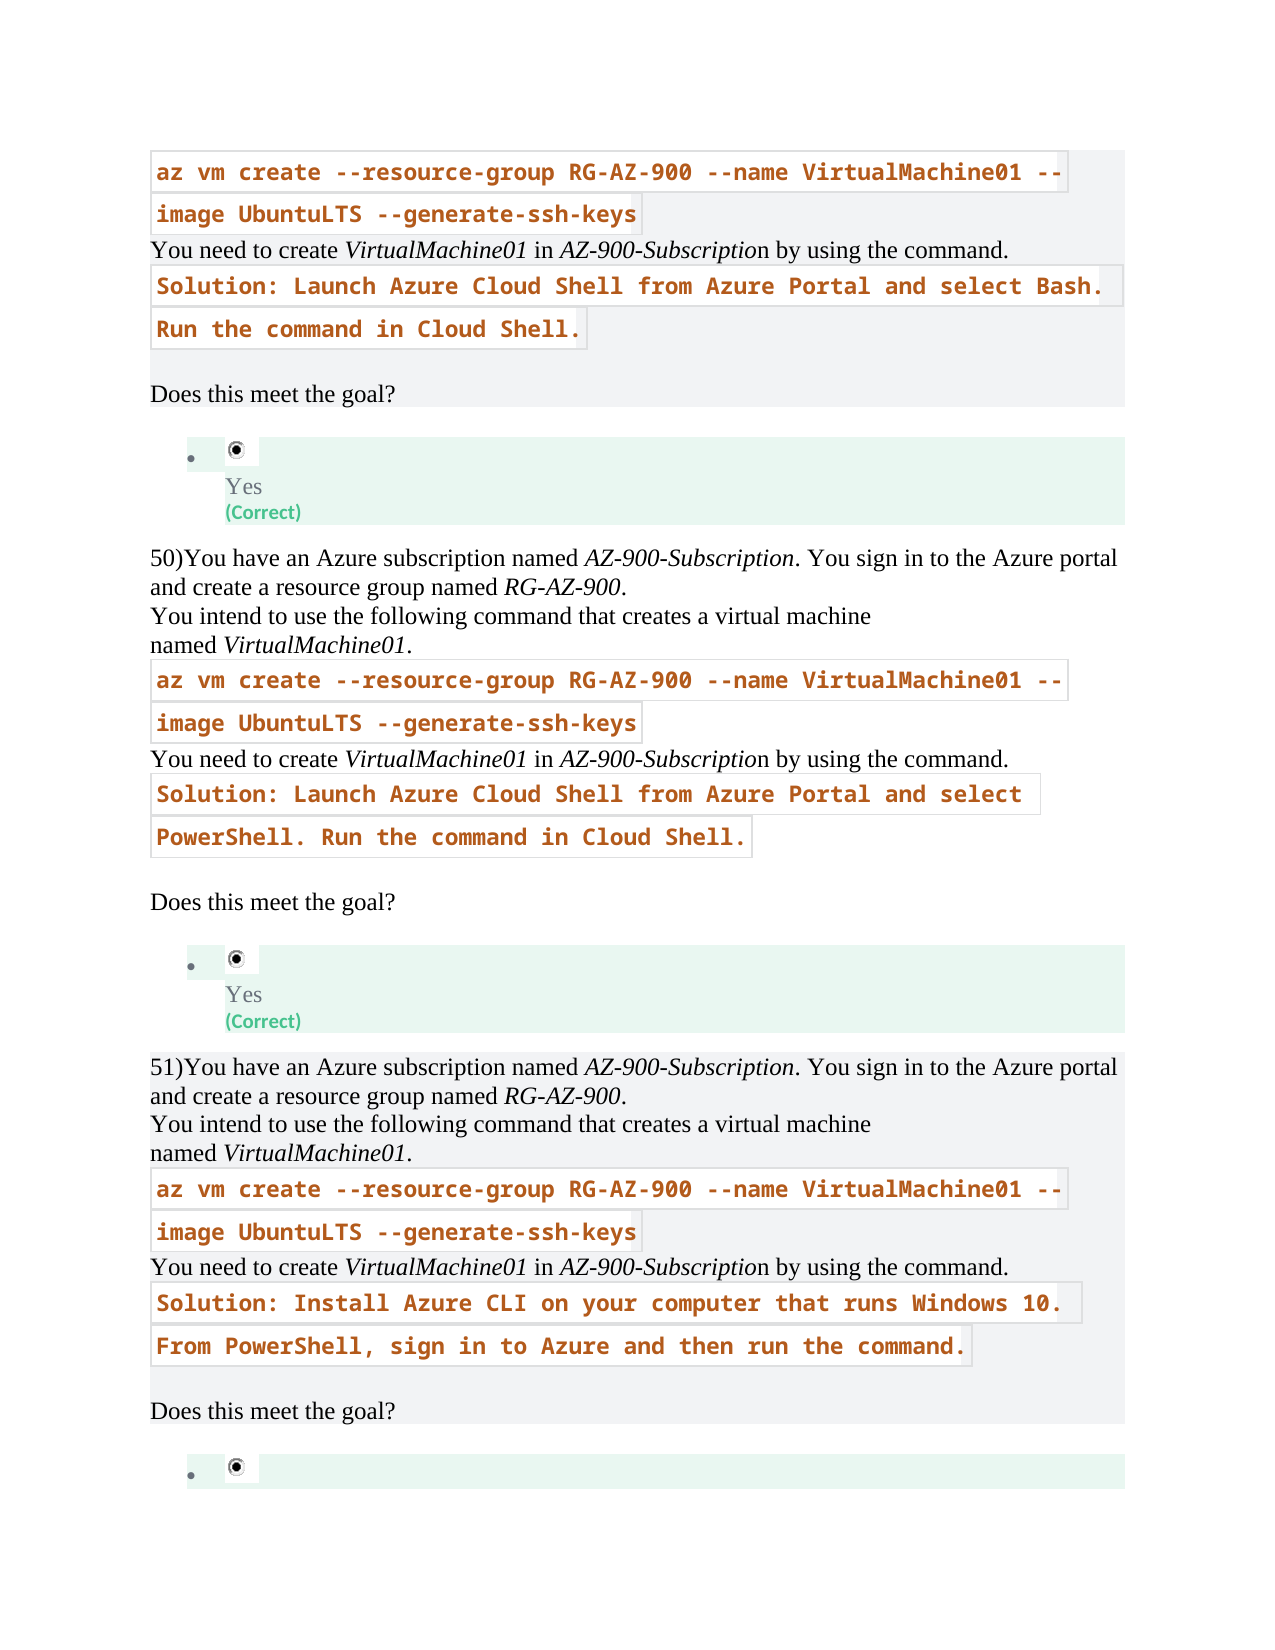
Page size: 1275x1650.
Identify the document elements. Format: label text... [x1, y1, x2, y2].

text Solution: Install Azure CLI on your computer that runs Windows 10. From PowerShell, sign in to Azure and then run the command. [973, 1281, 1125, 1367]
text Does this meet the goal? [150, 887, 1125, 916]
text 51)You have an Azure subscription named AZ-900-Subscription. You sign in to the Azure portal and create a resource group named RG-AZ-900. [150, 1052, 1125, 1109]
text (Correct) [225, 499, 1125, 525]
text You need to create VirtualMachine01 in AZ-900-Subscription by using the command. [150, 1252, 1125, 1281]
text az vm create --resource-group RG-AZ-900 --name VirtualMachine01 --image UbuntuLTS --generate-ssh-keys [643, 1167, 1125, 1252]
text Does this meet the goal? [150, 379, 1125, 407]
list ​ [187, 1454, 1125, 1489]
text Solution: Launch Azure Cloud Shell from Azure Portal and select Bash. Run the command in Cloud Shell. [588, 264, 1125, 349]
list ​ [187, 945, 1125, 980]
text You need to create VirtualMachine01 in AZ-900-Subscription by using the command. [150, 235, 1125, 264]
text (Correct) [225, 1008, 1125, 1033]
text Does this meet the goal? [150, 1396, 1125, 1424]
text You need to create VirtualMachine01 in AZ-900-Subscription by using the command. [150, 744, 1125, 773]
text Solution: Launch Azure Cloud Shell from Azure Portal and select PowerShell. Run the command in Cloud Shell. [753, 773, 1125, 858]
text You intend to use the following command that creates a virtual machine named VirtualMachine01. [150, 1109, 1125, 1167]
text 50)You have an Azure subscription named AZ-900-Subscription. You sign in to the Azure portal and create a resource group named RG-AZ-900. [150, 543, 1125, 601]
text Yes [225, 472, 1125, 499]
list ​ [187, 437, 1125, 472]
text az vm create --resource-group RG-AZ-900 --name VirtualMachine01 --image UbuntuLTS --generate-ssh-keys [643, 658, 1125, 744]
text You intend to use the following command that creates a virtual machine named VirtualMachine01. [150, 601, 1125, 658]
text az vm create --resource-group RG-AZ-900 --name VirtualMachine01 --image UbuntuLTS --generate-ssh-keys [643, 150, 1125, 235]
text Yes [225, 980, 1125, 1008]
